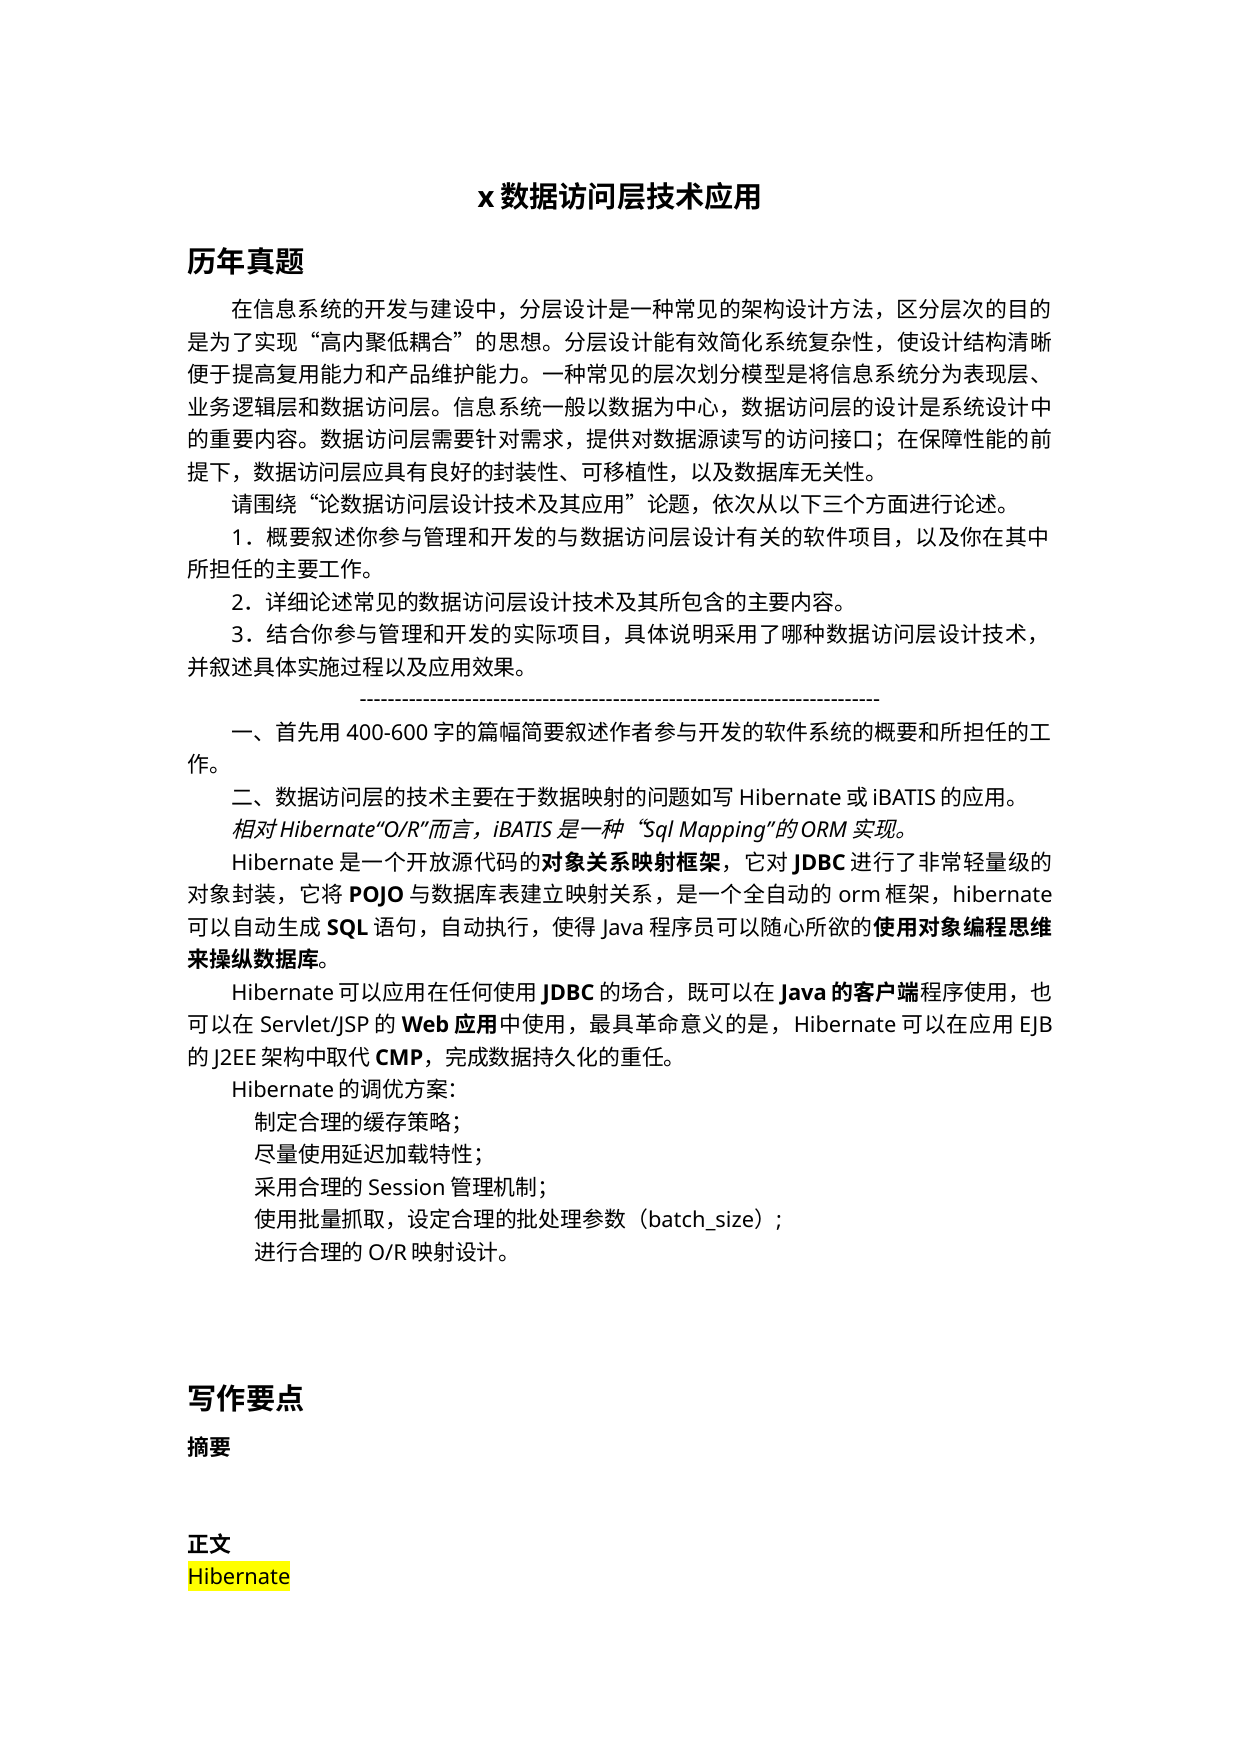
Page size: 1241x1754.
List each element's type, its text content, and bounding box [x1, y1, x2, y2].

text 采用合理的Session管理机制； [187, 1169, 1053, 1202]
text 1．概要叙述你参与管理和开发的与数据访问层设计有关的软件项目，以及你在其中所担任的主要工作。 [187, 519, 1053, 584]
text Hibernate可以应用在任何使用JDBC的场合，既可以在Java的客户端程序使用，也可以在Servlet/JSP的Web应用中使用，最具革命意义的是，Hibernate可以在应用EJB的J2EE架构中取代CMP，完成数据持久化的重任。 [187, 974, 1053, 1072]
text 请围绕“论数据访问层设计技术及其应用”论题，依次从以下三个方面进行论述。 [187, 487, 1053, 519]
text 3．结合你参与管理和开发的实际项目，具体说明采用了哪种数据访问层设计技术，并叙述具体实施过程以及应用效果。 [187, 617, 1053, 682]
text 摘要 [187, 1429, 1053, 1462]
text x数据访问层技术应用 [187, 162, 1053, 227]
text 使用批量抓取，设定合理的批处理参数（batch_size）; [187, 1202, 1053, 1234]
text 二、数据访问层的技术主要在于数据映射的问题如写Hibernate或iBATIS的应用。 [187, 779, 1053, 812]
text 历年真题 [187, 227, 1053, 292]
text 尽量使用延迟加载特性； [187, 1137, 1053, 1169]
text 相对Hibernate“O/R”而言，iBATIS是一种“Sql Mapping”的ORM实现。 [187, 812, 1053, 844]
text 在信息系统的开发与建设中，分层设计是一种常见的架构设计方法，区分层次的目的是为了实现“高内聚低耦合”的思想。分层设计能有效简化系统复杂性，使设计结构清晰，便于提高复用能力和产品维护能力。一种常见的层次划分模型是将信息系统分为表现层、业务逻辑层和数据访问层。信息系统一般以数据为中心，数据访问层的设计是系统设计中的重要内容。数据访问层需要针对需求，提供对数据源读写的访问接口；在保障性能的前提下，数据访问层应具有良好的封装性、可移植性，以及数据库无关性。 [187, 292, 1053, 487]
text 2．详细论述常见的数据访问层设计技术及其所包含的主要内容。 [187, 584, 1053, 617]
text 进行合理的O/R映射设计。 [187, 1234, 1053, 1267]
text 制定合理的缓存策略； [187, 1104, 1053, 1137]
text 正文 [187, 1527, 1053, 1559]
text -------------------------------------------------------------------------- [187, 682, 1053, 714]
text Hibernate [187, 1559, 1053, 1592]
text 一、首先用400-600字的篇幅简要叙述作者参与开发的软件系统的概要和所担任的工作。 [187, 714, 1053, 779]
text Hibernate的调优方案： [187, 1072, 1053, 1104]
text Hibernate是一个开放源代码的对象关系映射框架，它对JDBC进行了非常轻量级的对象封装，它将POJO与数据库表建立映射关系，是一个全自动的orm框架，hibernate可以自动生成SQL语句，自动执行，使得Java程序员可以随心所欲的使用对象编程思维来操纵数据库。 [187, 844, 1053, 974]
text 写作要点 [187, 1364, 1053, 1429]
